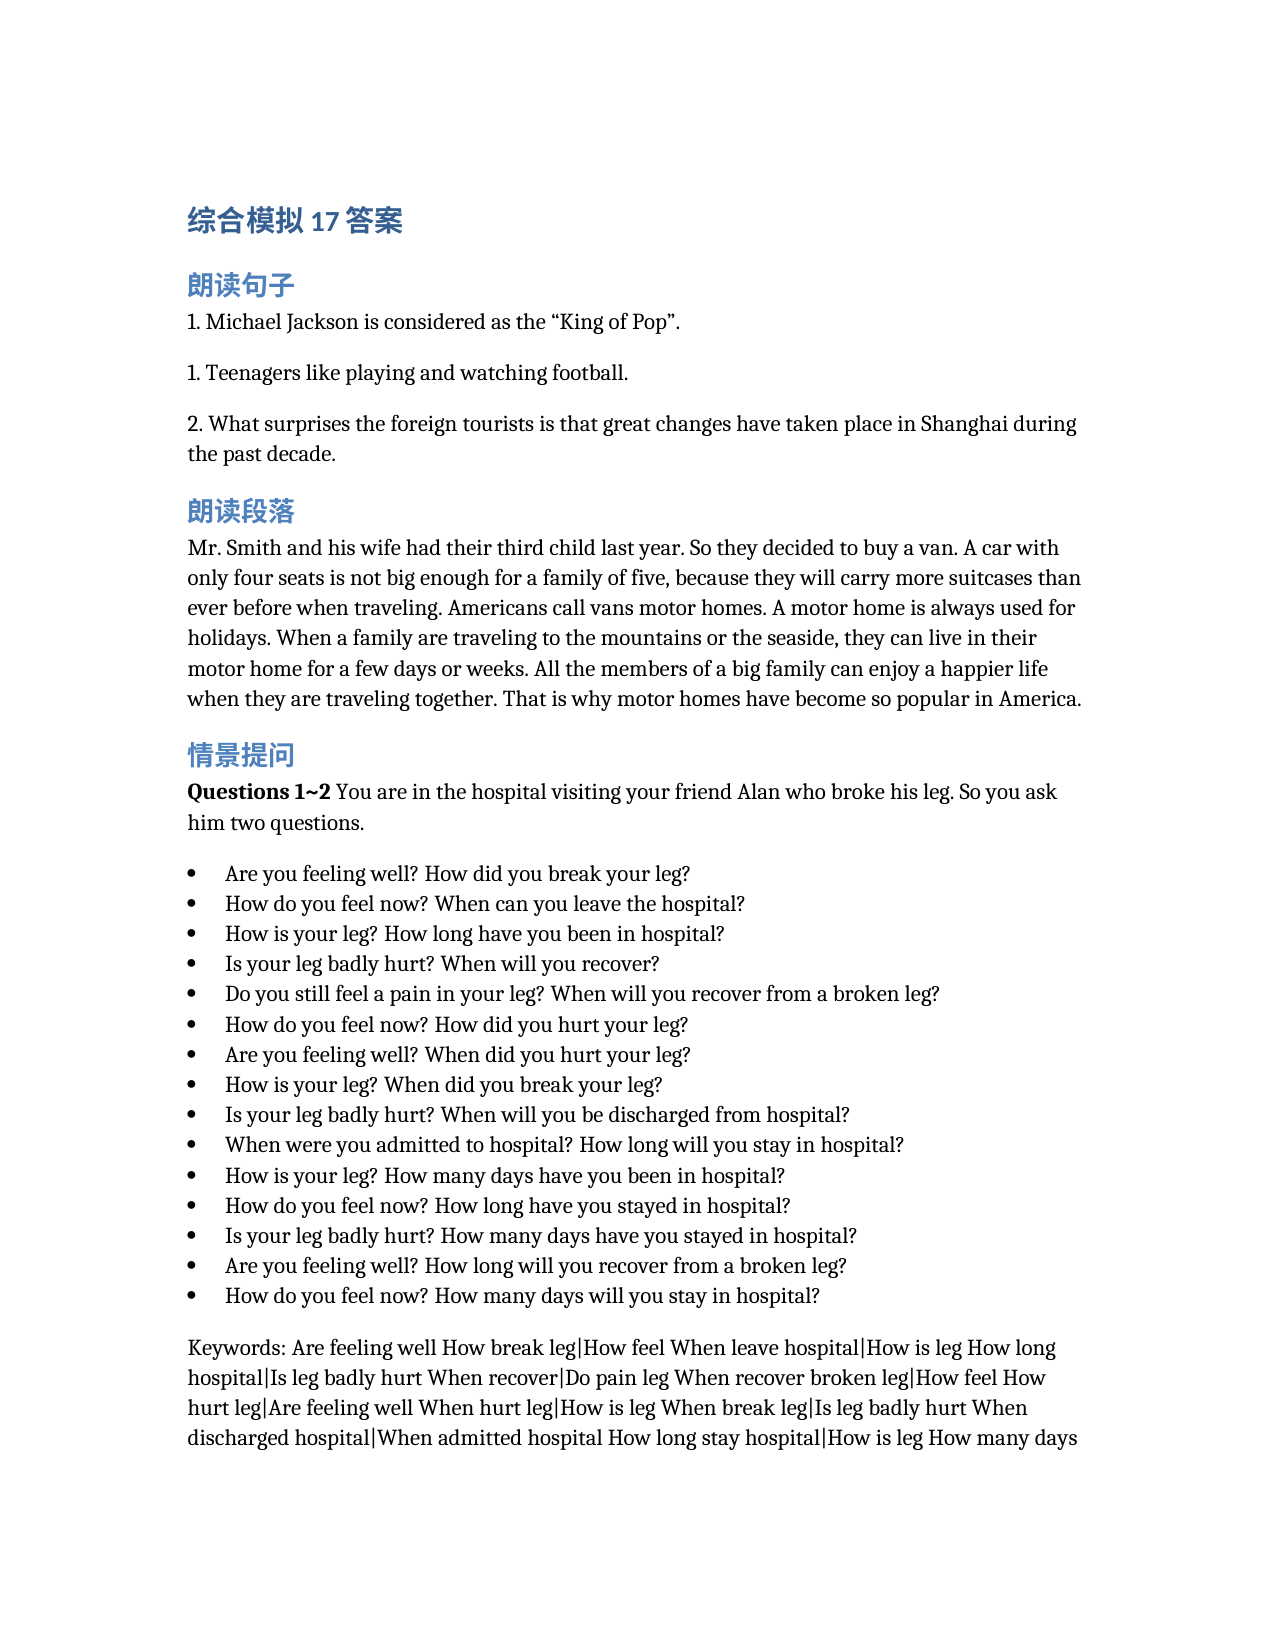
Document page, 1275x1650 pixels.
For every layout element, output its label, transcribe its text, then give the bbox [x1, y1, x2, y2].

list How is your leg? When did you break your leg? [187, 1072, 1087, 1098]
text Mr. Smith and his wife had their third child last year. So they decided to buy a van. A car with only four seats is not big enough for a family of five, because they will carry more suitcases than ever before when traveling. Americans call vans motor homes. A motor home is always used for holidays. When a family are traveling to the mountains or the seaside, they can live in their motor home for a few days or weeks. All the members of a big family can enjoy a happier life when they are traveling together. That is why motor homes have become so popular in America. [187, 534, 1087, 712]
list Are you feeling well? How did you break your leg? [187, 860, 1087, 887]
list How is your leg? How long have you been in hospital? [187, 921, 1087, 947]
list How do you feel now? How long have you stayed in hospital? [187, 1193, 1087, 1219]
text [187, 1334, 1087, 1451]
list Are you feeling well? How long will you recover from a broken leg? [187, 1253, 1087, 1279]
text 1. Michael Jackson is considered as the “King of Pop”. [187, 309, 1087, 335]
subtitle 朗读段落 [187, 492, 1087, 529]
subtitle 情景提问 [187, 737, 1087, 773]
list Are you feeling well? When did you hurt your leg? [187, 1042, 1087, 1068]
list Is your leg badly hurt? When will you be discharged from hospital? [187, 1102, 1087, 1128]
list How do you feel now? How many days will you stay in hospital? [187, 1283, 1087, 1309]
subtitle 综合模拟17答案 [187, 200, 1087, 240]
list How do you feel now? How did you hurt your leg? [187, 1011, 1087, 1038]
list How do you feel now? When can you leave the hospital? [187, 891, 1087, 917]
list When were you admitted to hospital? How long will you stay in hospital? [187, 1132, 1087, 1158]
text 2. What surprises the foreign tourists is that great changes have taken place in Shanghai during the past decade. [187, 411, 1087, 467]
subtitle 朗读句子 [187, 266, 1087, 303]
text 1. Teenagers like playing and watching football. [187, 360, 1087, 386]
list Is your leg badly hurt? When will you recover? [187, 951, 1087, 977]
list How is your leg? How many days have you been in hospital? [187, 1162, 1087, 1189]
text Questions 1~2 You are in the hospital visiting your friend Alan who broke his leg. So you ask him two questions. [187, 779, 1087, 836]
list Do you still feel a pain in your leg? When will you recover from a broken leg? [187, 981, 1087, 1007]
list Is your leg badly hurt? How many days have you stayed in hospital? [187, 1223, 1087, 1249]
